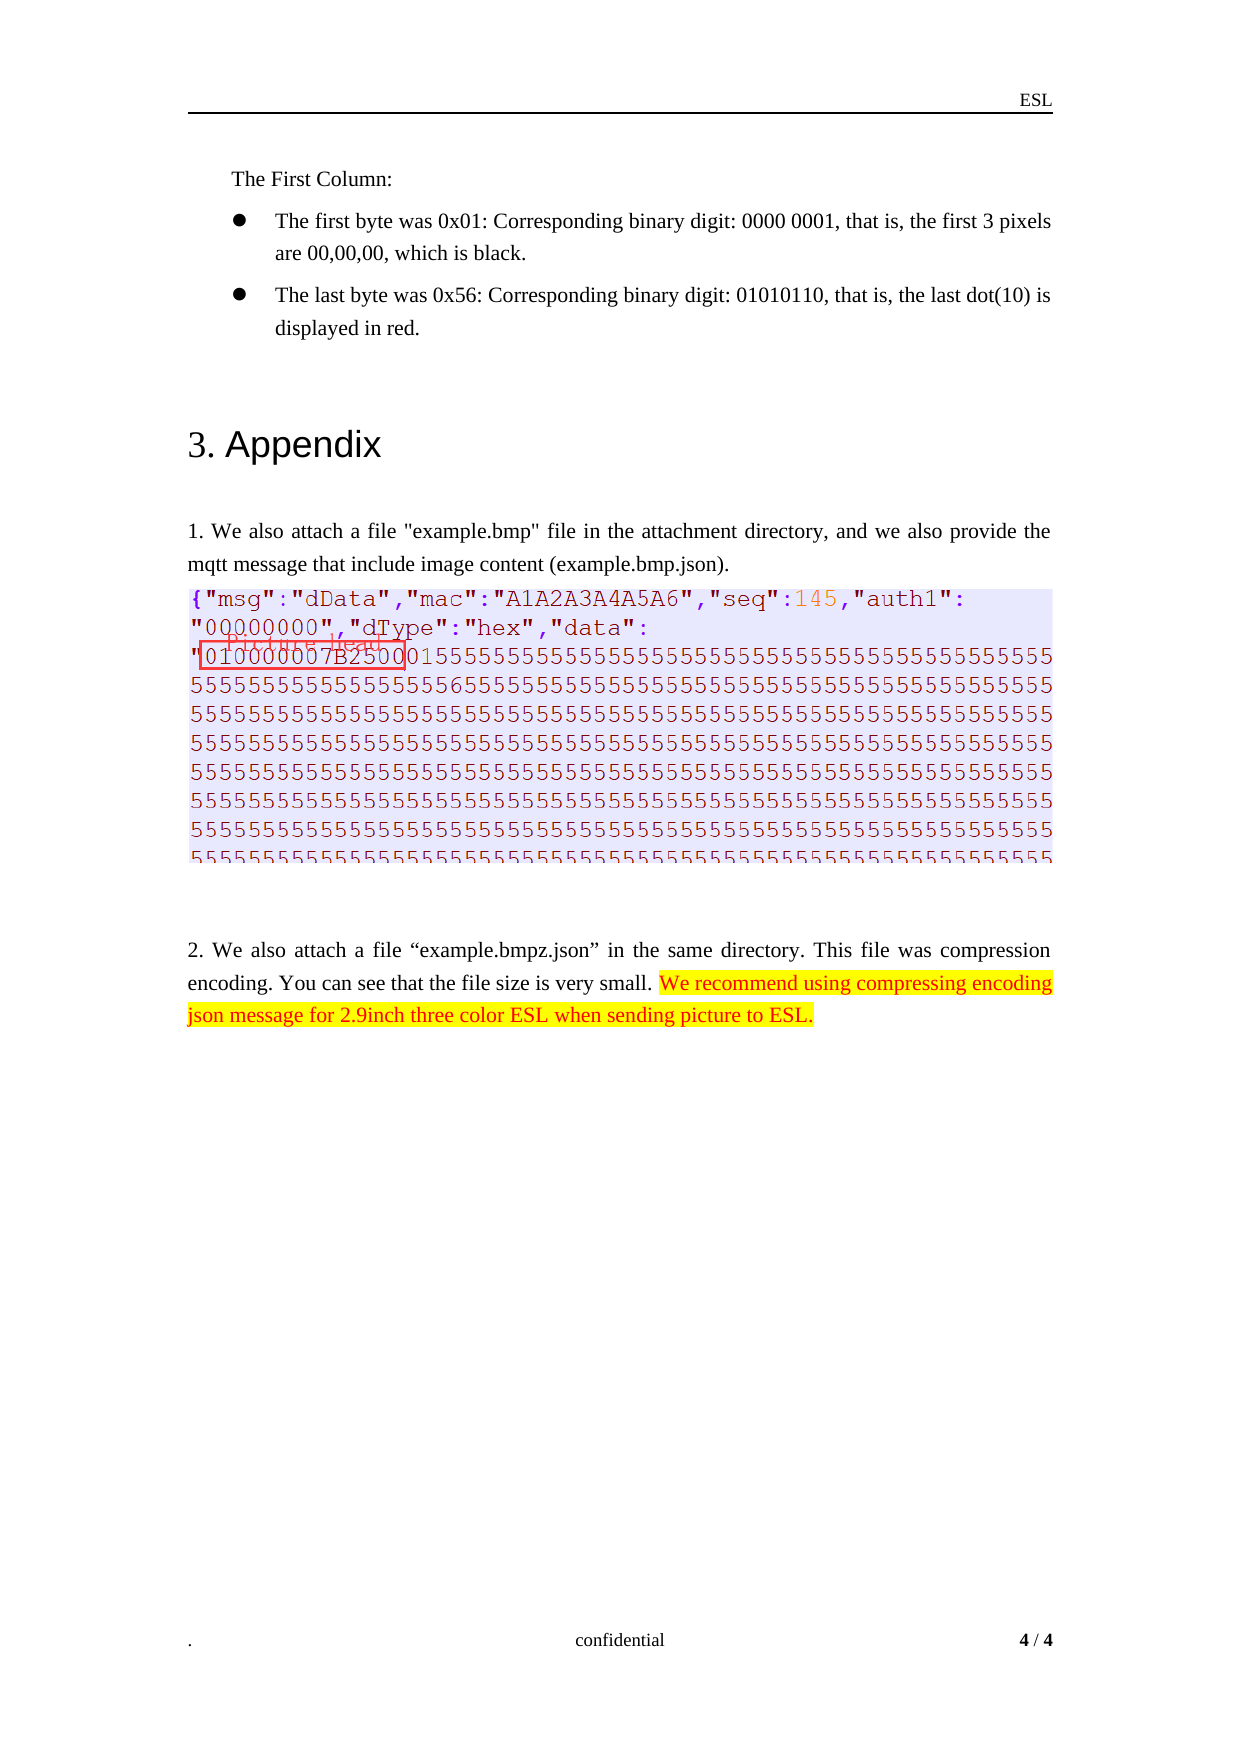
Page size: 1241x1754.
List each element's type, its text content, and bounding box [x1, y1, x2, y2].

picture [187, 589, 1053, 863]
text The First Column: [187, 162, 1053, 194]
list The first byte was 0x01: Corresponding binary digit: 0000 0001, that is, the first 3 pixels are 00,00,00, which is black. [231, 204, 1053, 269]
text 1. We also attach a file "example.bmp" file in the attachment directory, and we also provide the mqtt message that include image content (example.bmp.json). [187, 514, 1053, 579]
subtitle Appendix [187, 411, 1053, 476]
list The last byte was 0x56: Corresponding binary digit: [231, 279, 1053, 344]
text 2. We also attach a file “example.bmpz.json” in the same directory. This file was compression encoding. You can see that the file size is very small. We recommend using compressing encoding json message for 2.9inch three color ESL when sending picture to ESL. [187, 933, 1053, 1031]
